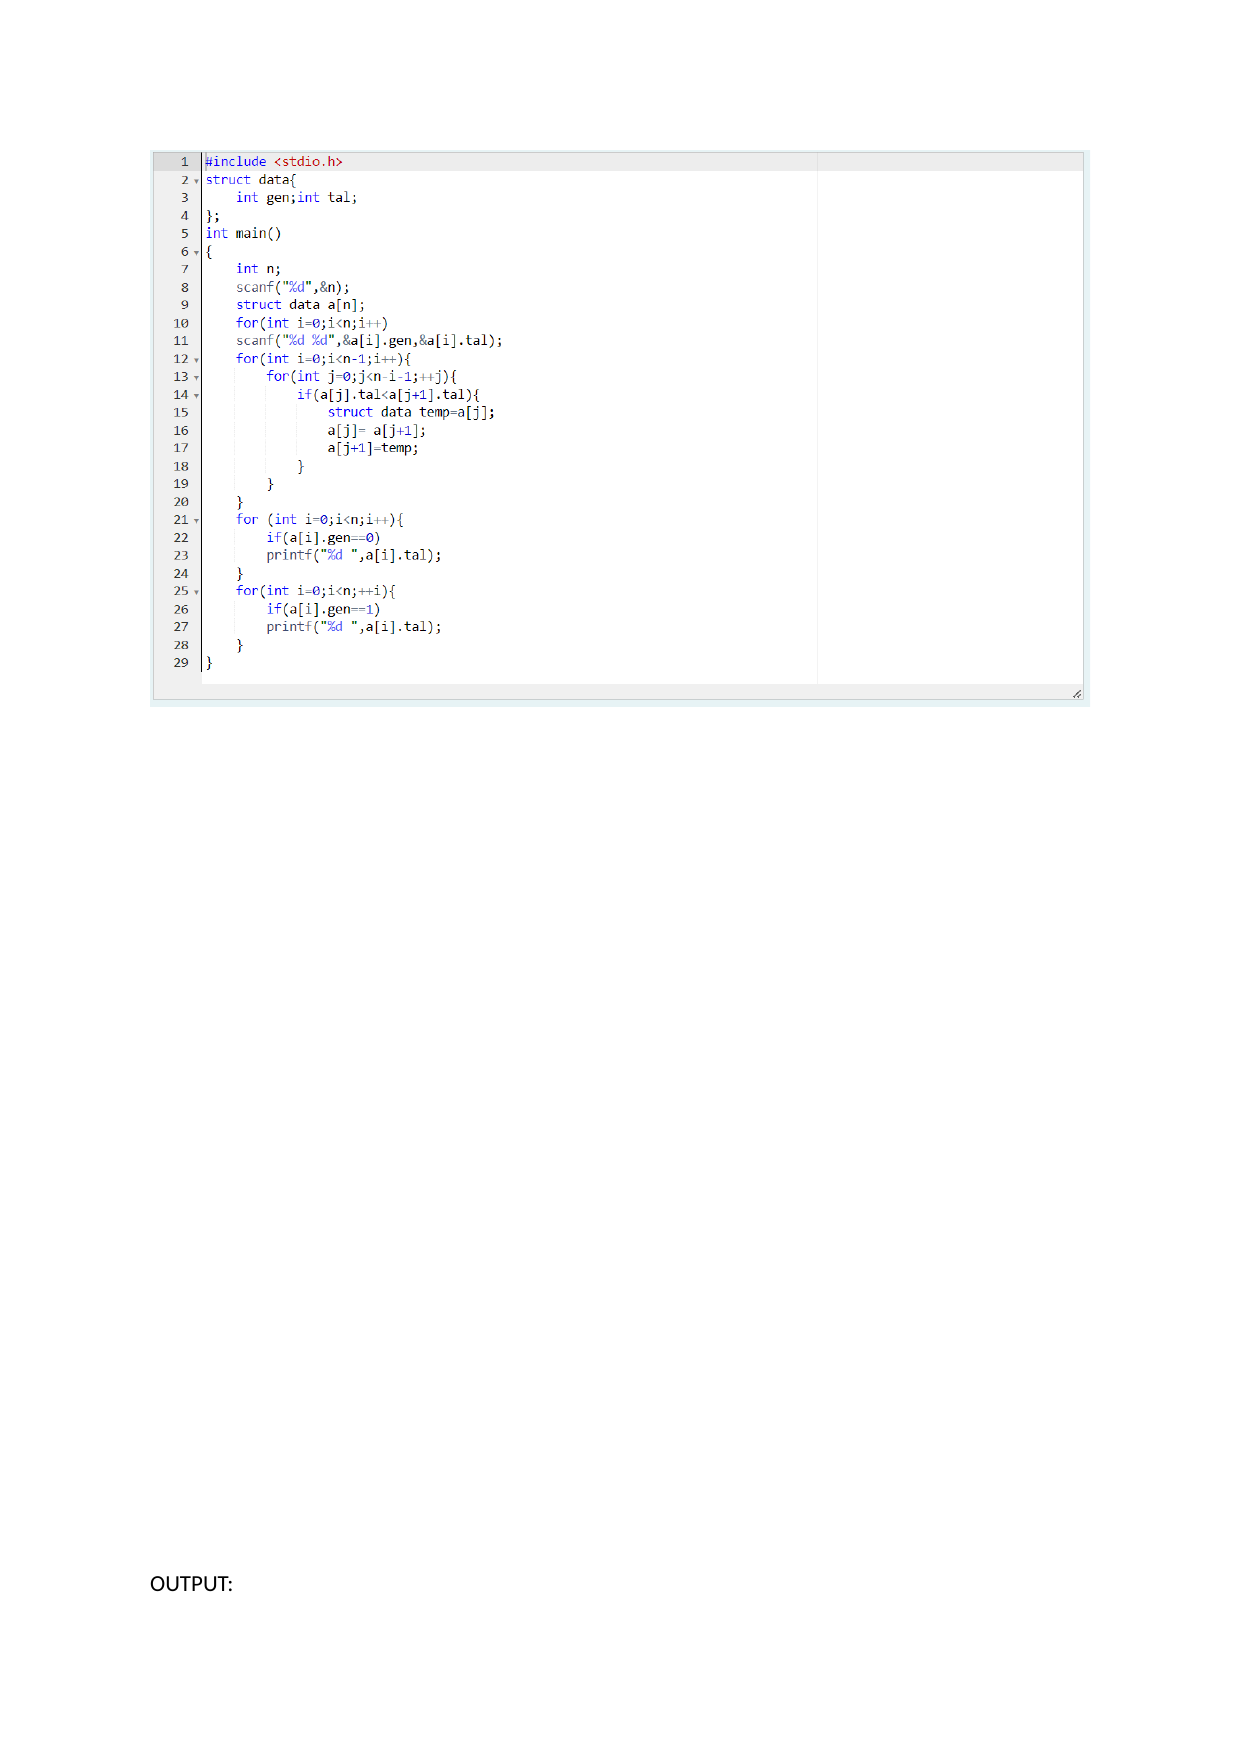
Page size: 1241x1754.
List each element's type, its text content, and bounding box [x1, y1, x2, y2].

text OUTPUT: [150, 1569, 1090, 1598]
picture [150, 150, 1091, 707]
